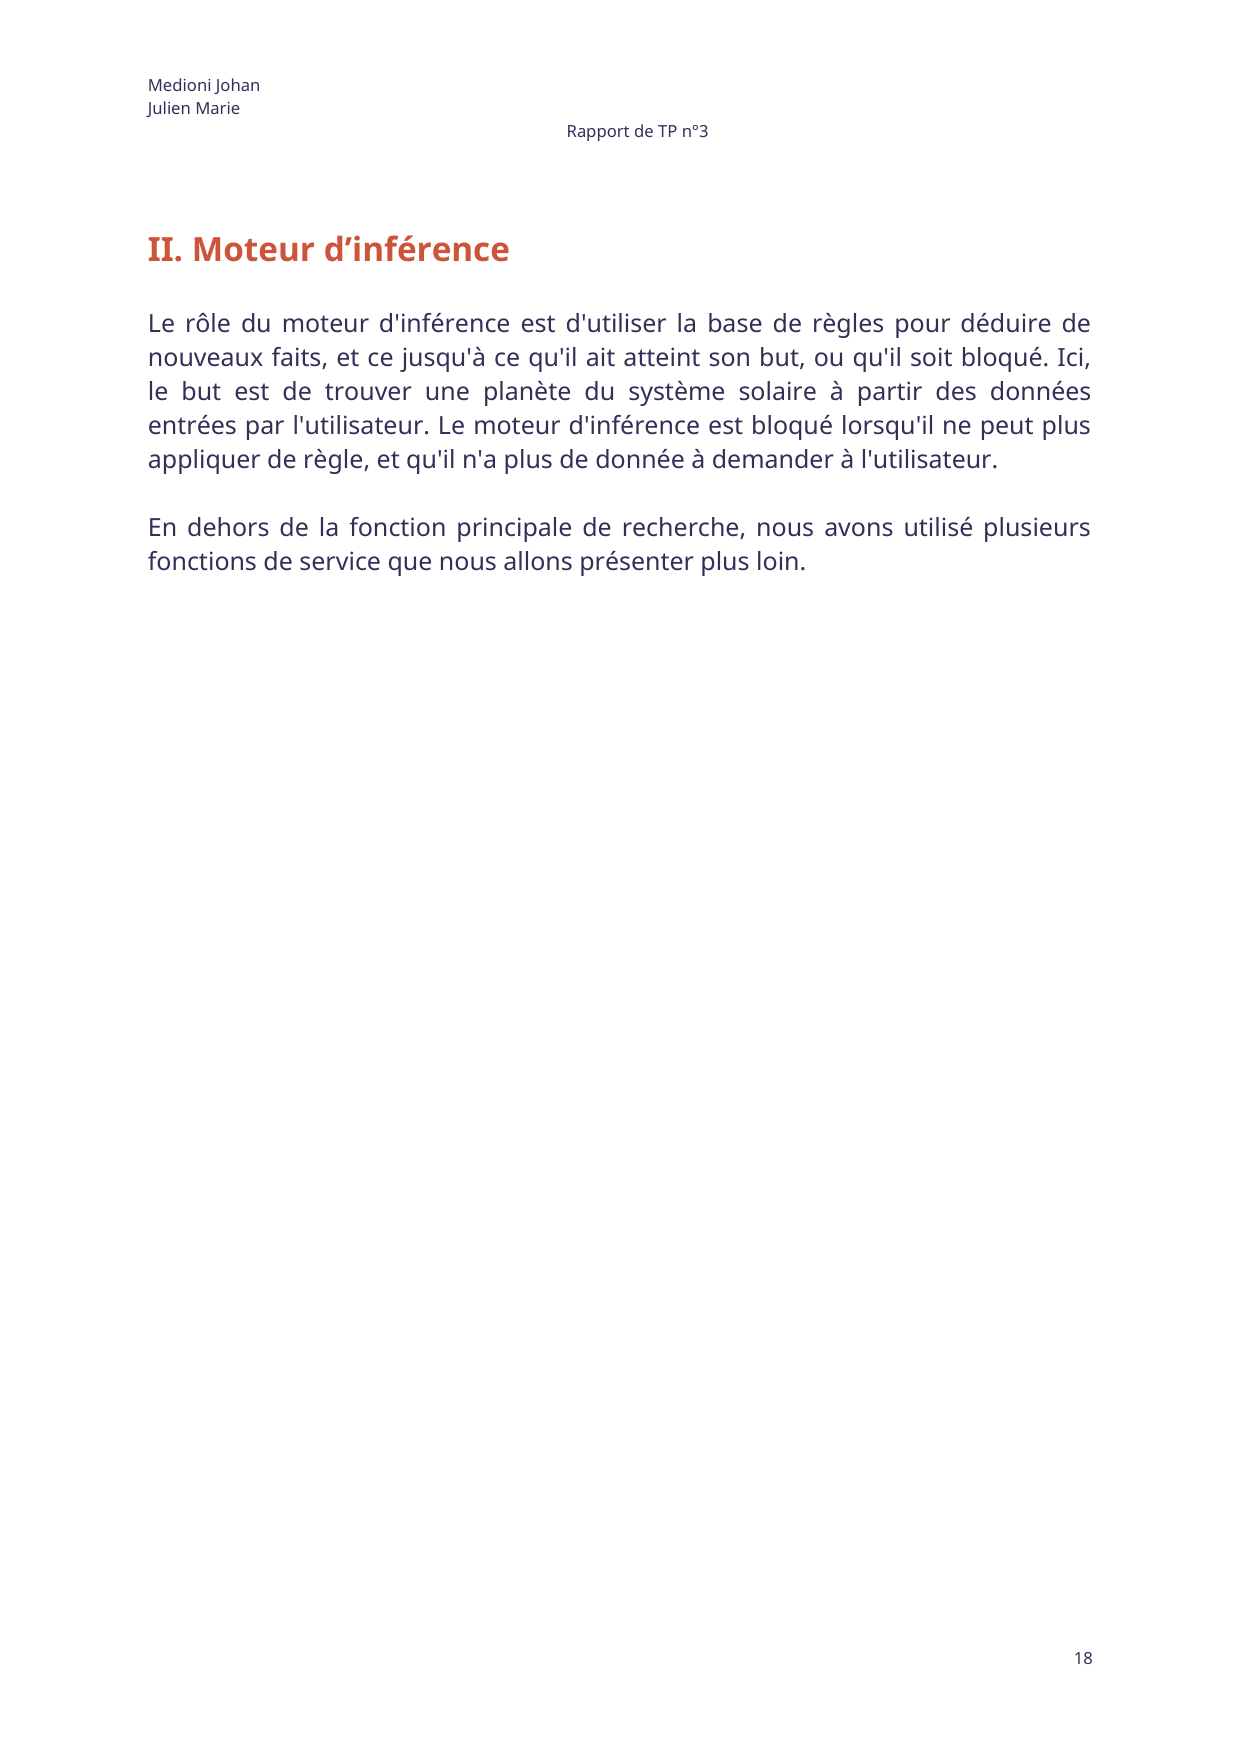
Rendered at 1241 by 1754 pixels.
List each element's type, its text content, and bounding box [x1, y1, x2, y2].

text Le rôle du moteur d'inférence est d'utiliser la base de règles pour déduire de nouveaux faits, et ce jusqu'à ce qu'il ait atteint son but, ou qu'il soit bloqué. Ici, le but est de trouver une planète du système solaire à partir des données entrées par l'utilisateur. Le moteur d'inférence est bloqué lorsqu'il ne peut plus appliquer de règle, et qu'il n'a plus de donnée à demander à l'utilisateur. [148, 305, 1093, 476]
subtitle II. Moteur d’inférence [148, 226, 1093, 271]
text En dehors de la fonction principale de recherche, nous avons utilisé plusieurs fonctions de service que nous allons présenter plus loin. [148, 510, 1093, 578]
